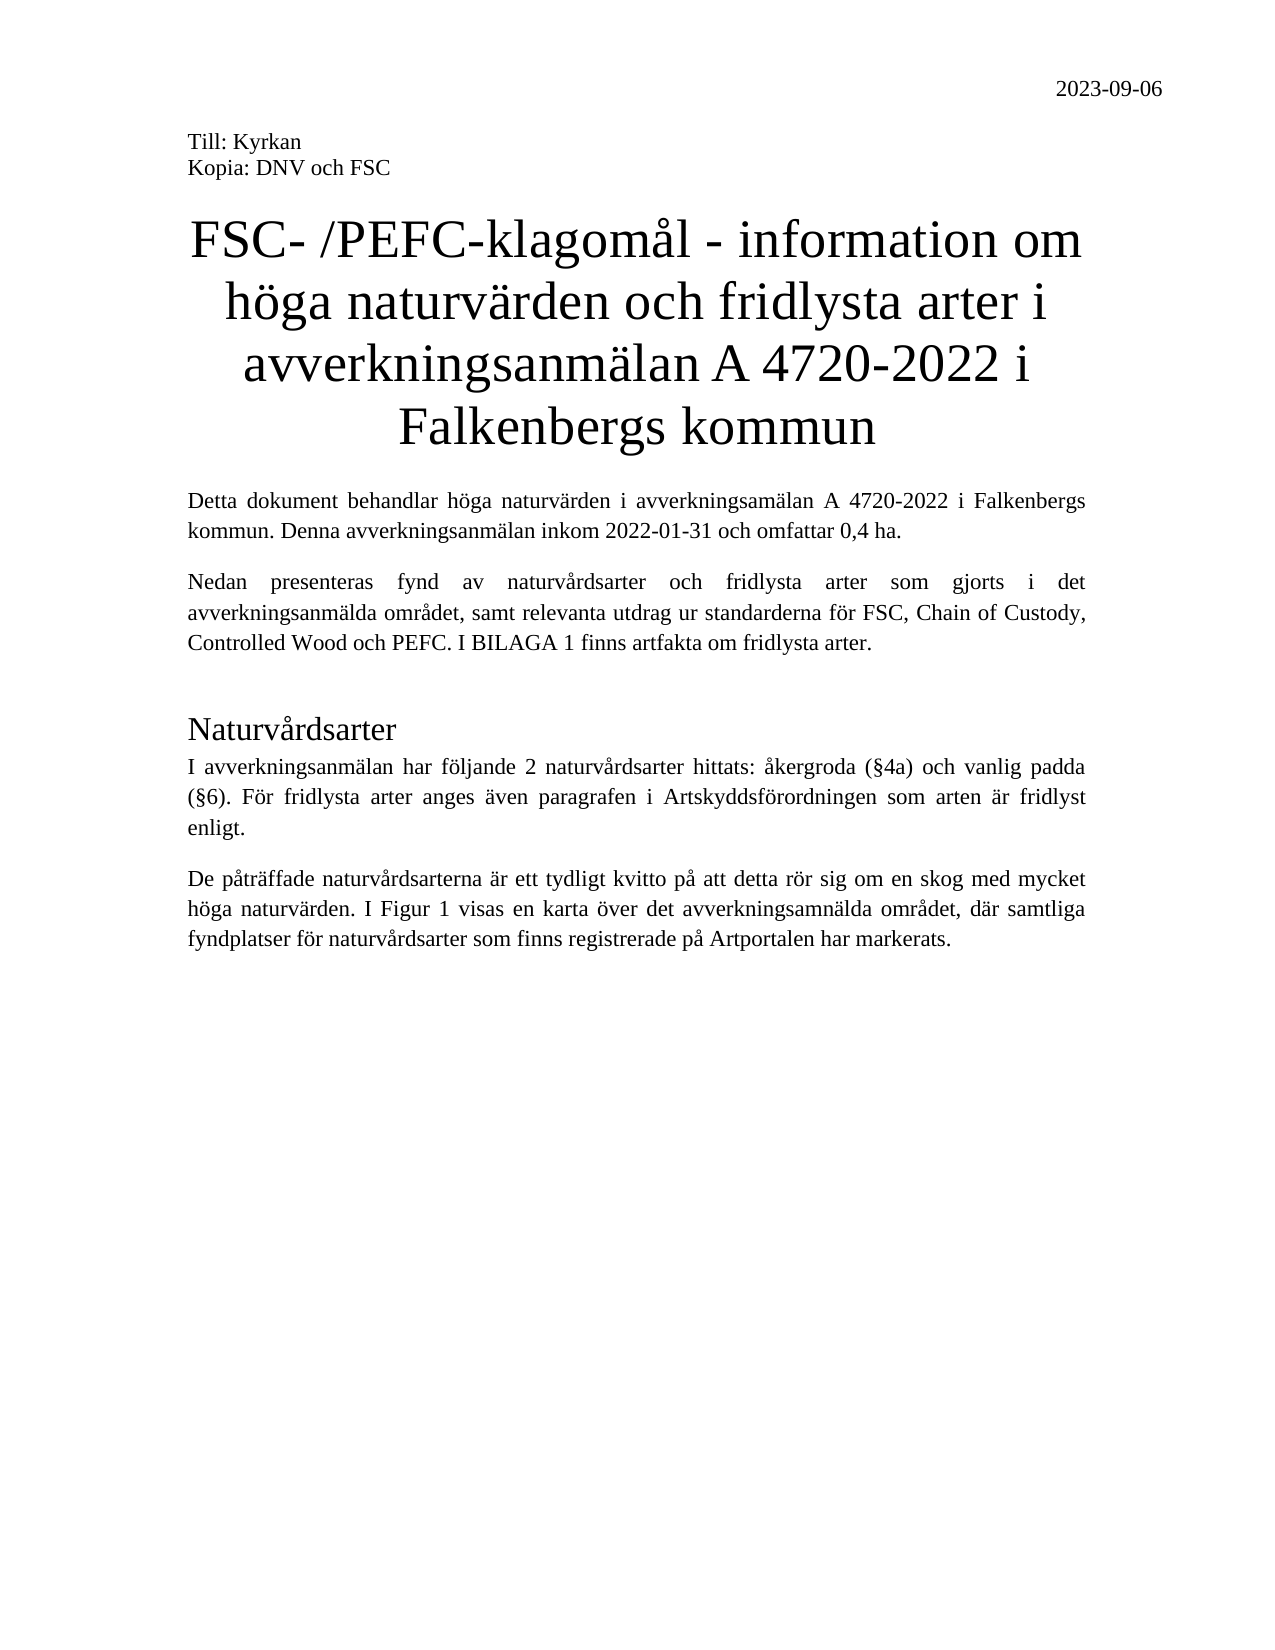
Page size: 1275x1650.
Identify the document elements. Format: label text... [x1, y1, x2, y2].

title FSC- /PEFC-klagomål - information om höga naturvärden och fridlysta arter i avverkningsanmälan A 4720-2022 i Falkenbergs kommun [187, 207, 1087, 456]
subtitle Naturvårdsarter [187, 709, 1087, 747]
text Detta dokument behandlar höga naturvärden i avverkningsamälan A 4720-2022 i Falkenbergs kommun. Denna avverkningsanmälan inkom 2022-01-31 och omfattar 0,4 ha. [187, 487, 1087, 544]
text I avverkningsanmälan har följande 2 naturvårdsarter hittats: åkergroda (§4a) och vanlig padda (§6). För fridlysta arter anges även paragrafen i Artskyddsförordningen som arten är fridlyst enligt. [187, 753, 1087, 840]
text Nedan presenteras fynd av naturvårdsarter och fridlysta arter som gjorts i det avverkningsanmälda området, samt relevanta utdrag ur standarderna för FSC, Chain of Custody, Controlled Wood och PEFC. I BILAGA 1 finns artfakta om fridlysta arter. [187, 568, 1087, 655]
text De påträffade naturvårdsarterna är ett tydligt kvitto på att detta rör sig om en skog med mycket höga naturvärden. I Figur 1 visas en karta över det avverkningsamnälda området, där samtliga fyndplatser för naturvårdsarter som finns registrerade på Artportalen har markerats. [187, 864, 1087, 951]
